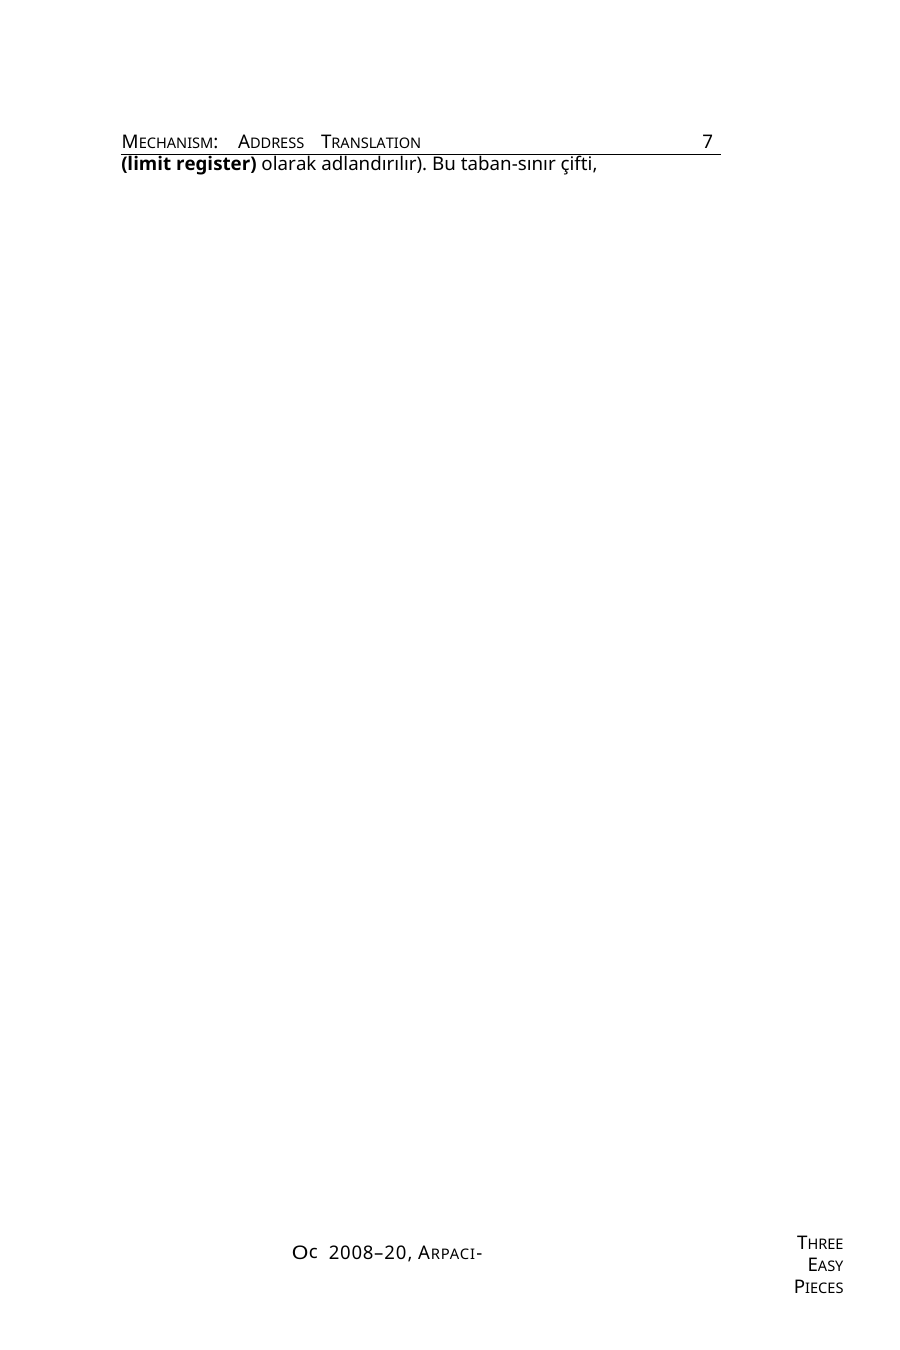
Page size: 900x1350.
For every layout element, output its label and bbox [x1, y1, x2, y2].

text [121, 154, 721, 175]
